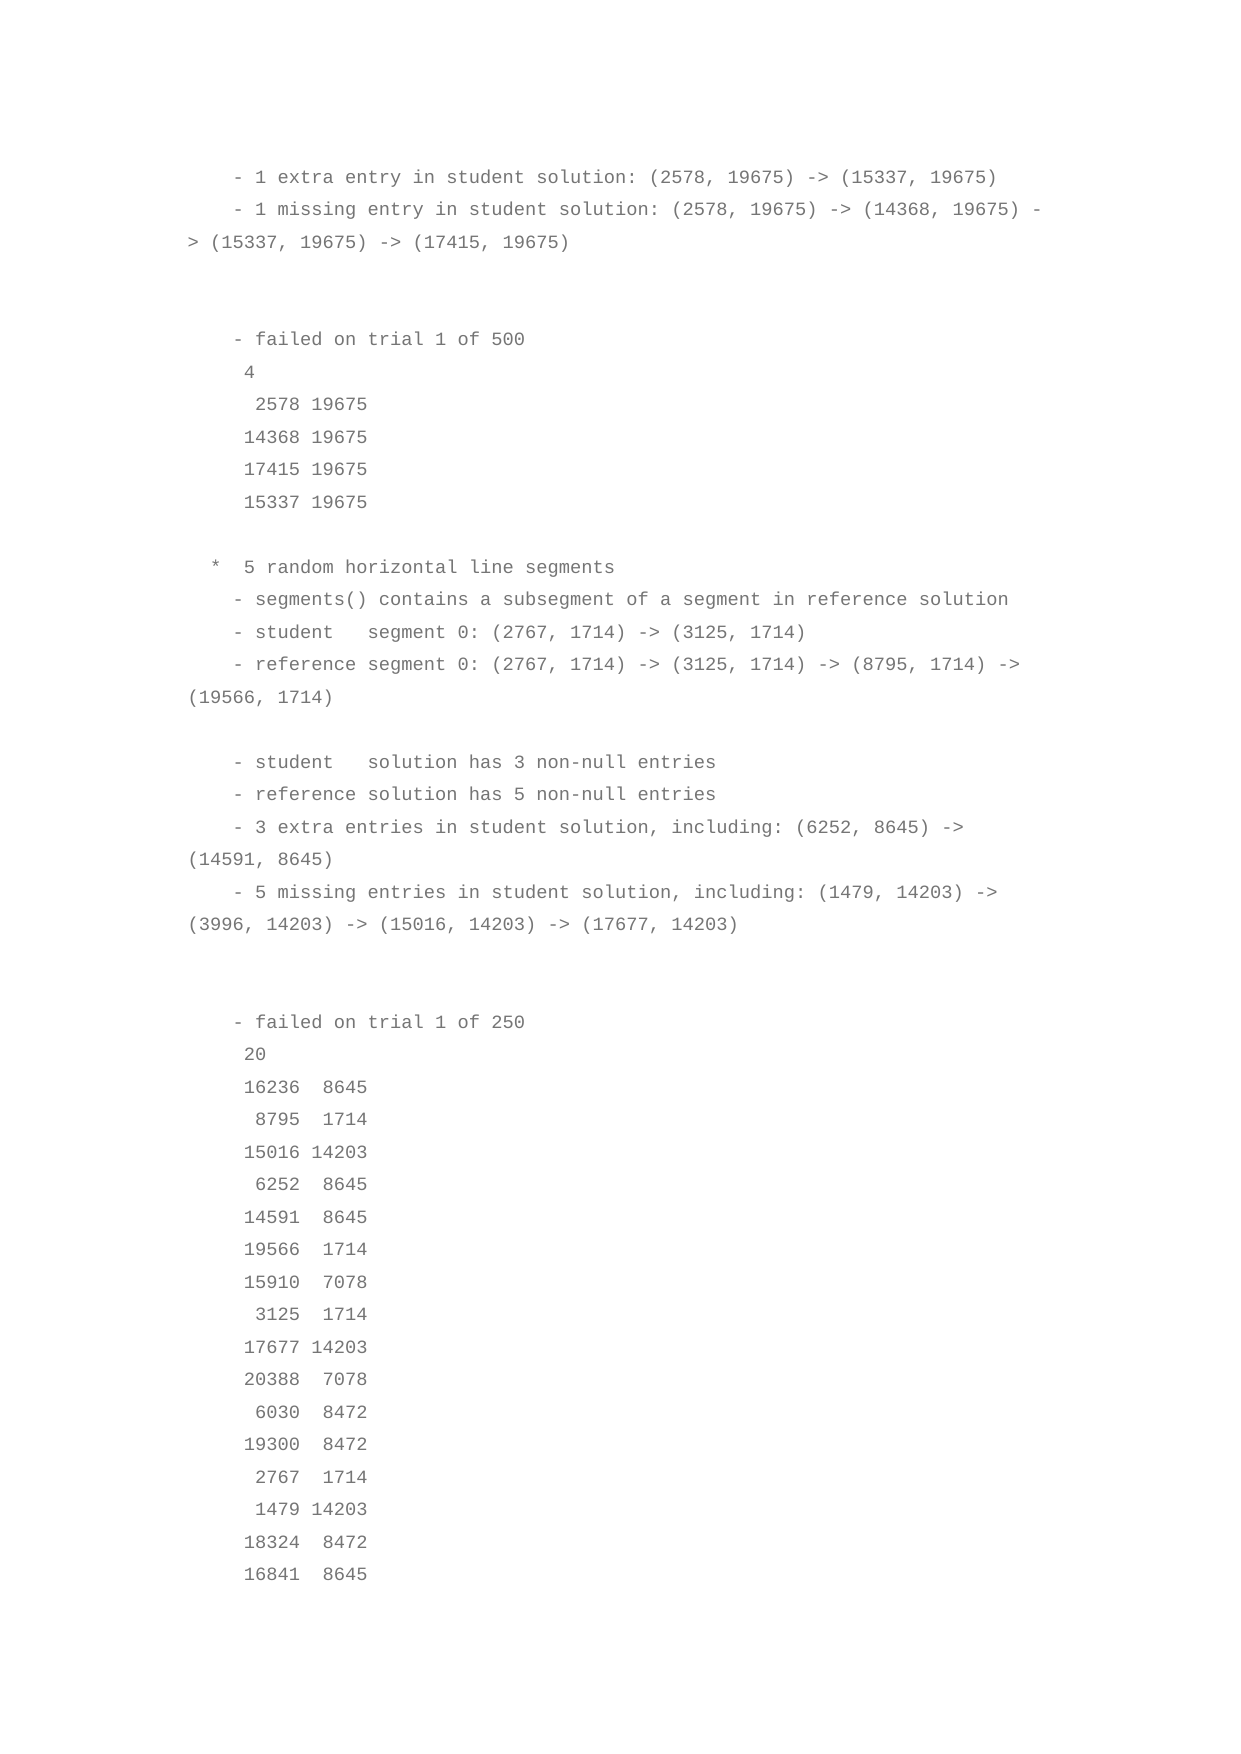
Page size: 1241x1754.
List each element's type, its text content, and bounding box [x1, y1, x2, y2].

text 1479 14203 [187, 1494, 1053, 1527]
text 14591 8645 [187, 1202, 1053, 1234]
text 20 [187, 1039, 1053, 1072]
text - 1 extra entry in student solution: (2578, 19675) -> (15337, 19675) [187, 162, 1053, 194]
text 6030 8472 [187, 1397, 1053, 1429]
text 15016 14203 [187, 1137, 1053, 1169]
text * 5 random horizontal line segments [187, 552, 1053, 584]
text 6252 8645 [187, 1169, 1053, 1202]
text 19300 8472 [187, 1429, 1053, 1462]
text - student segment 0: (2767, 1714) -> (3125, 1714) [187, 617, 1053, 649]
text 18324 8472 [187, 1527, 1053, 1559]
text 14368 19675 [187, 422, 1053, 454]
text 20388 7078 [187, 1364, 1053, 1397]
text - failed on trial 1 of 250 [187, 1007, 1053, 1039]
text - 3 extra entries in student solution, including: (6252, 8645) -> (14591, 8645) [187, 812, 1053, 877]
text 2578 19675 [187, 389, 1053, 422]
text 3125 1714 [187, 1299, 1053, 1332]
text 4 [187, 357, 1053, 389]
text 15910 7078 [187, 1267, 1053, 1299]
text 16841 8645 [187, 1559, 1053, 1592]
text - failed on trial 1 of 500 [187, 324, 1053, 357]
text 8795 1714 [187, 1104, 1053, 1137]
text 19566 1714 [187, 1234, 1053, 1267]
text - 5 missing entries in student solution, including: (1479, 14203) -> (3996, 14203) -> (15016, 14203) -> (17677, 14203) [187, 877, 1053, 942]
text 2767 1714 [187, 1462, 1053, 1494]
text - segments() contains a subsegment of a segment in reference solution [187, 584, 1053, 617]
text 17415 19675 [187, 454, 1053, 487]
text 15337 19675 [187, 487, 1053, 519]
text - reference segment 0: (2767, 1714) -> (3125, 1714) -> (8795, 1714) -> (19566, 1714) [187, 649, 1053, 714]
text 17677 14203 [187, 1332, 1053, 1364]
text - 1 missing entry in student solution: (2578, 19675) -> (14368, 19675) -> (15337, 19675) -> (17415, 19675) [187, 194, 1053, 259]
text - reference solution has 5 non-null entries [187, 779, 1053, 812]
text 16236 8645 [187, 1072, 1053, 1104]
text - student solution has 3 non-null entries [187, 747, 1053, 779]
